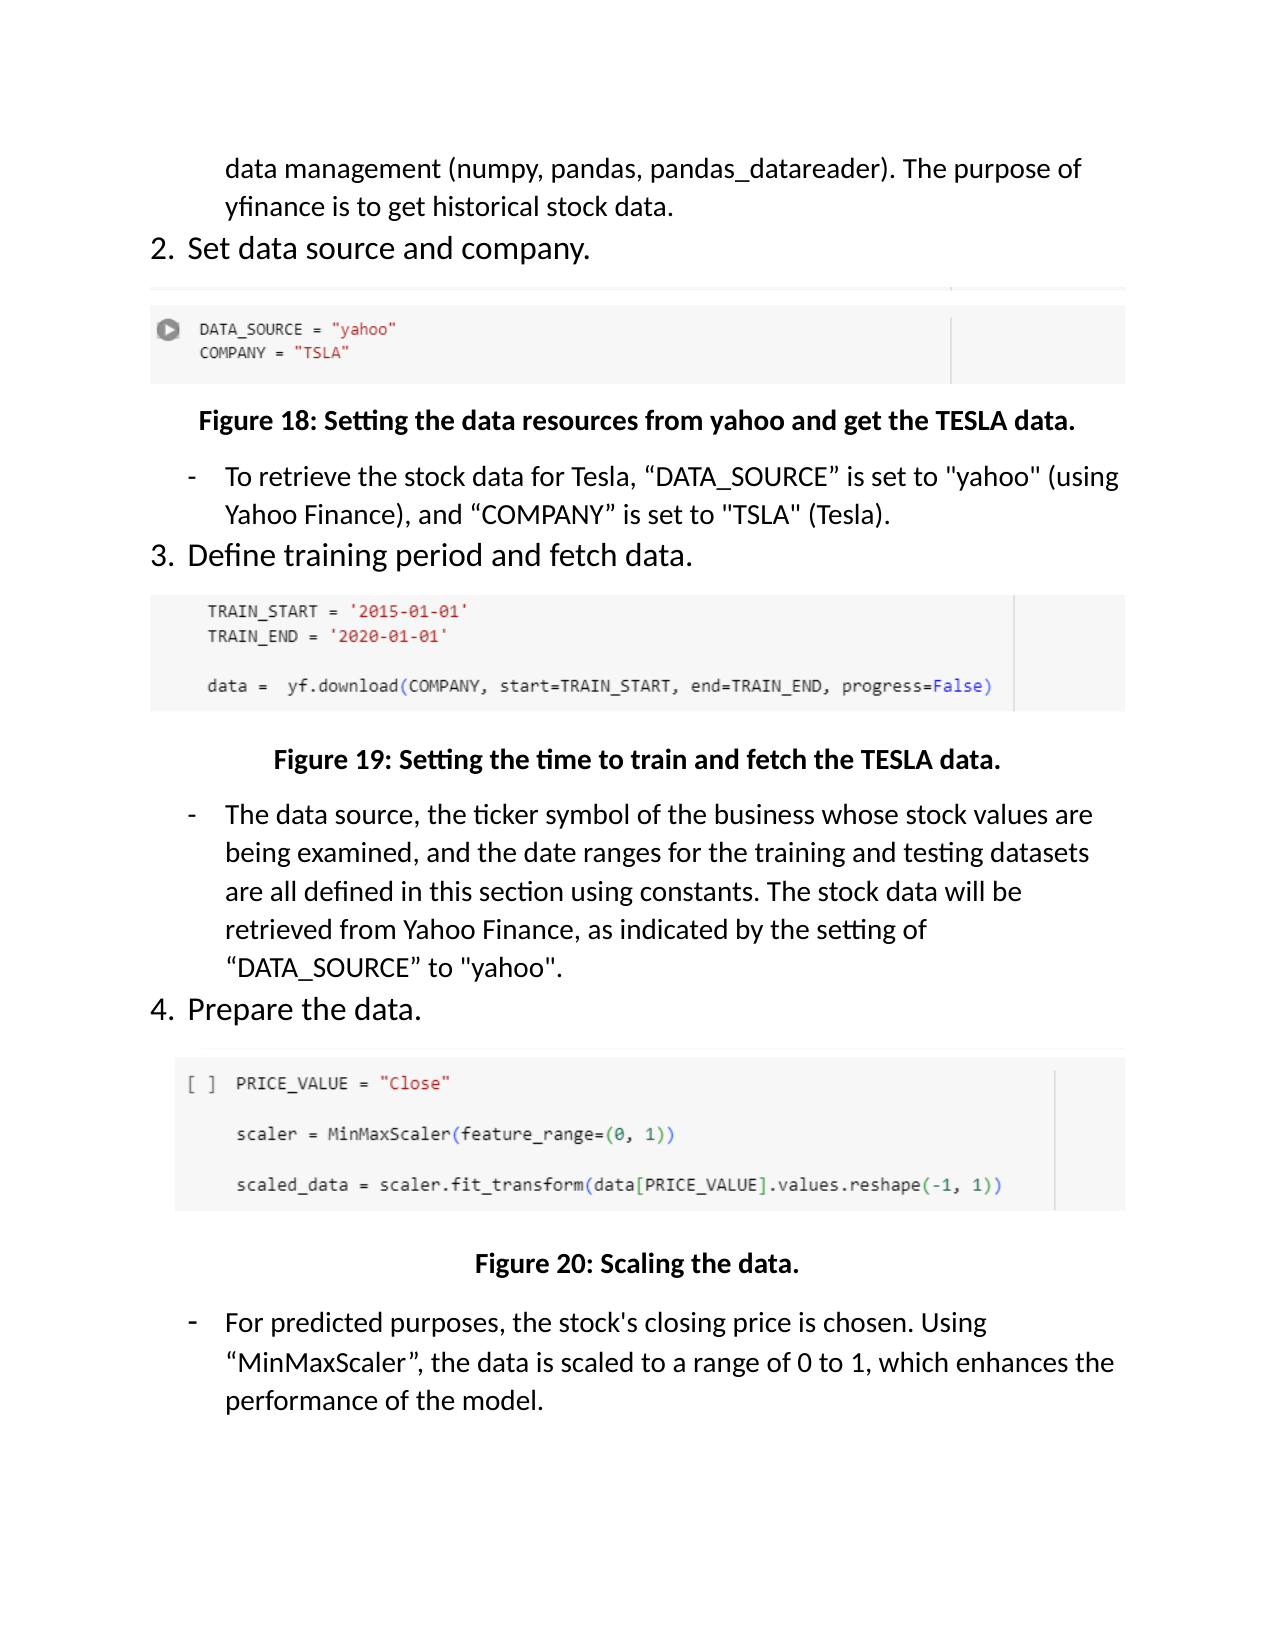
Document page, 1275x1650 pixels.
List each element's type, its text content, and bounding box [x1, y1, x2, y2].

list Set data source and company. [150, 227, 1125, 268]
list For predicted purposes, the stock's closing price is chosen. Using “MinMaxScaler”, the data is scaled to a range of 0 to 1, which enhances the performance of the model. [187, 1300, 1125, 1418]
list Define training period and fetch data. [150, 534, 1125, 575]
text Figure 19: Setting the time to train and fetch the TESLA data. [150, 741, 1125, 776]
list To retrieve the stock data for Tesla, “DATA_SOURCE” is set to "yahoo" (using Yahoo Finance), and “COMPANY” is set to "TSLA" (Tesla). [187, 458, 1125, 532]
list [187, 150, 1125, 224]
text Figure 18: Setting the data resources from yahoo and get the TESLA data. [150, 402, 1125, 438]
picture [150, 287, 1125, 384]
text Figure 20: Scaling the data. [150, 1245, 1125, 1281]
list The data source, the ticker symbol of the business whose stock values are being examined, and the date ranges for the training and testing datasets are all defined in this section using constants. The stock data will be retrieved from Yahoo Finance, as indicated by the setting of “DATA_SOURCE” to "yahoo". [187, 796, 1125, 985]
picture [150, 595, 1125, 722]
picture [150, 1048, 1125, 1227]
list Prepare the data. [150, 988, 1125, 1029]
